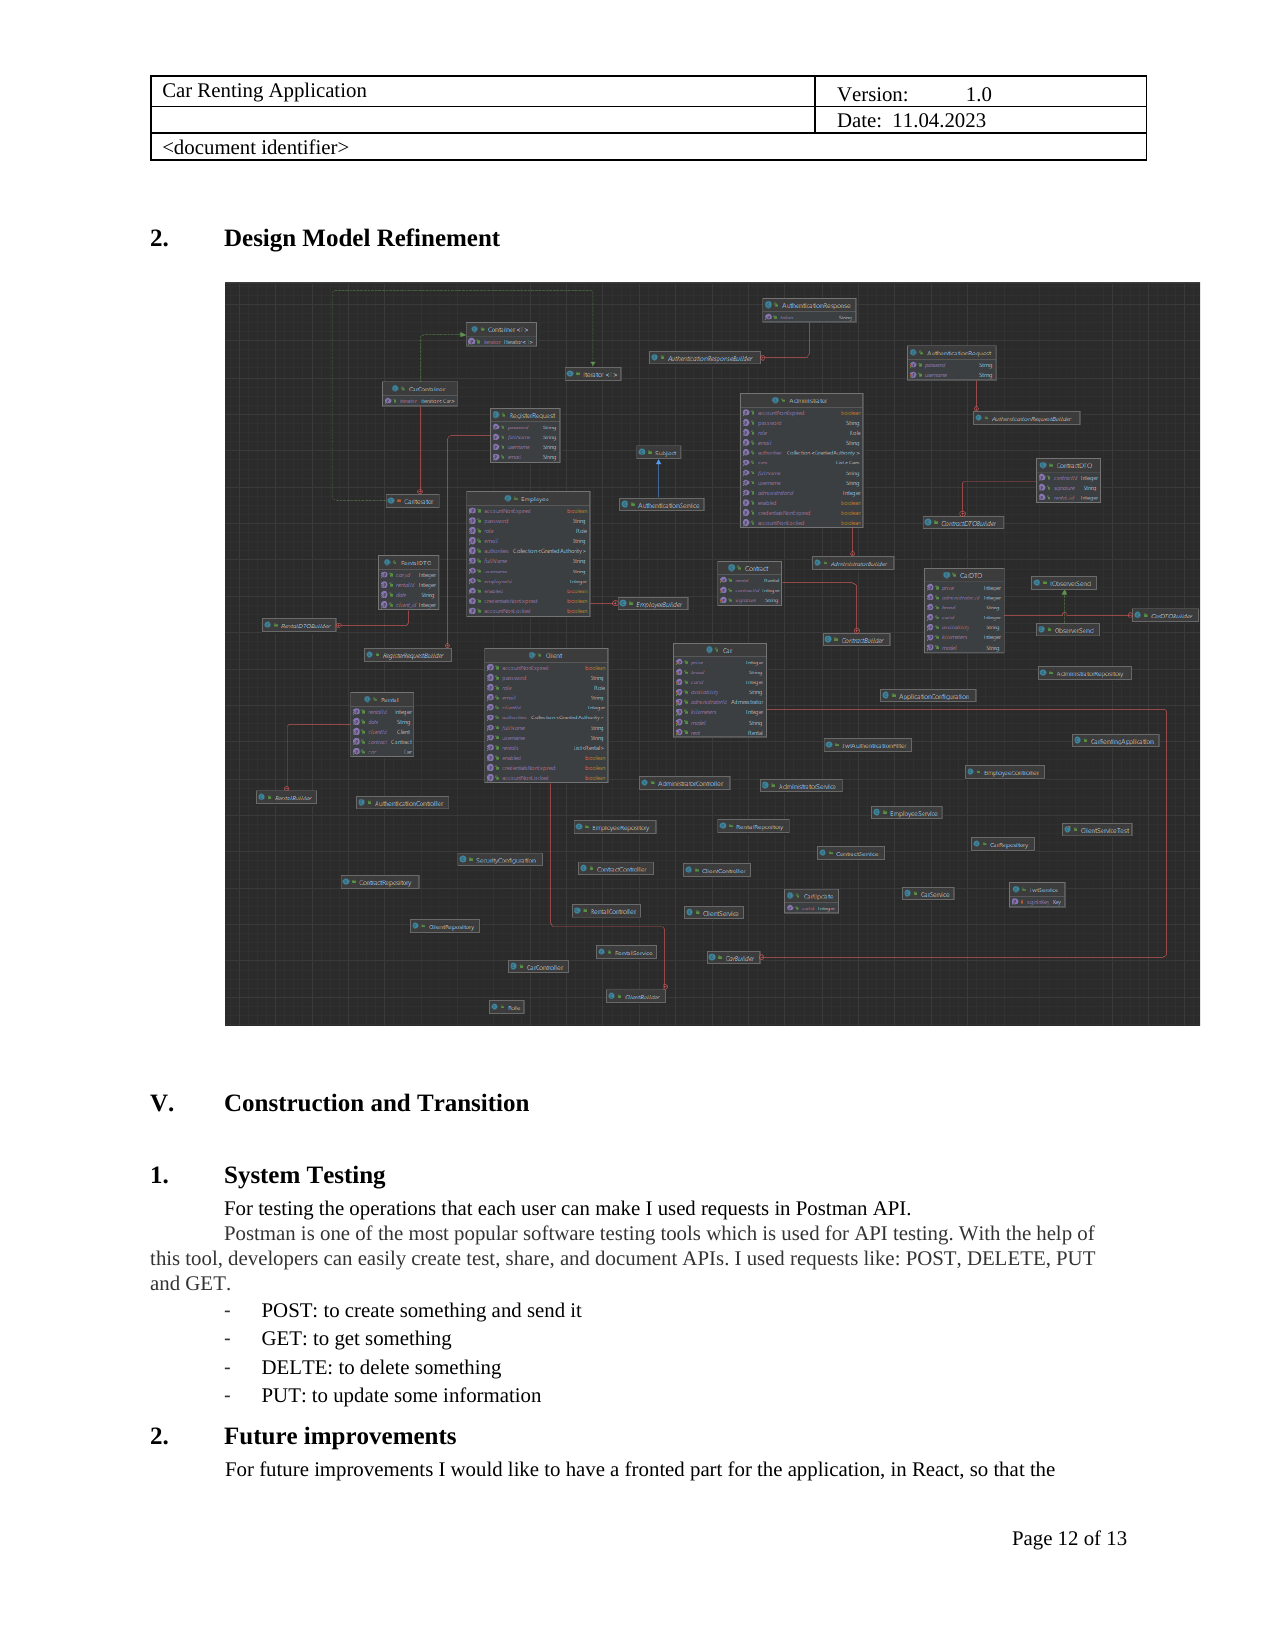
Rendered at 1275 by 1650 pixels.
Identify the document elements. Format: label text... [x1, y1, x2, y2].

list DELTE: to delete something [224, 1352, 1125, 1380]
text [150, 1456, 1125, 1481]
subtitle System Testing [150, 1160, 1125, 1189]
picture [225, 282, 1200, 1026]
subtitle Future improvements [150, 1421, 1125, 1450]
text Postman is one of the most popular software testing tools which is used for API testing. With the help of this tool, developers can easily create test, share, and document APIs. I used requests like: POST, DELETE, PUT and GET. [150, 1220, 1125, 1295]
subtitle Construction and Transition [150, 1088, 1125, 1116]
list GET: to get something [224, 1323, 1125, 1352]
list POST: to create something and send it [224, 1295, 1125, 1323]
text For testing the operations that each user can make I used requests in Postman API. [150, 1195, 1125, 1220]
list PUT: to update some information [224, 1380, 1125, 1409]
subtitle Design Model Refinement [150, 223, 1125, 252]
